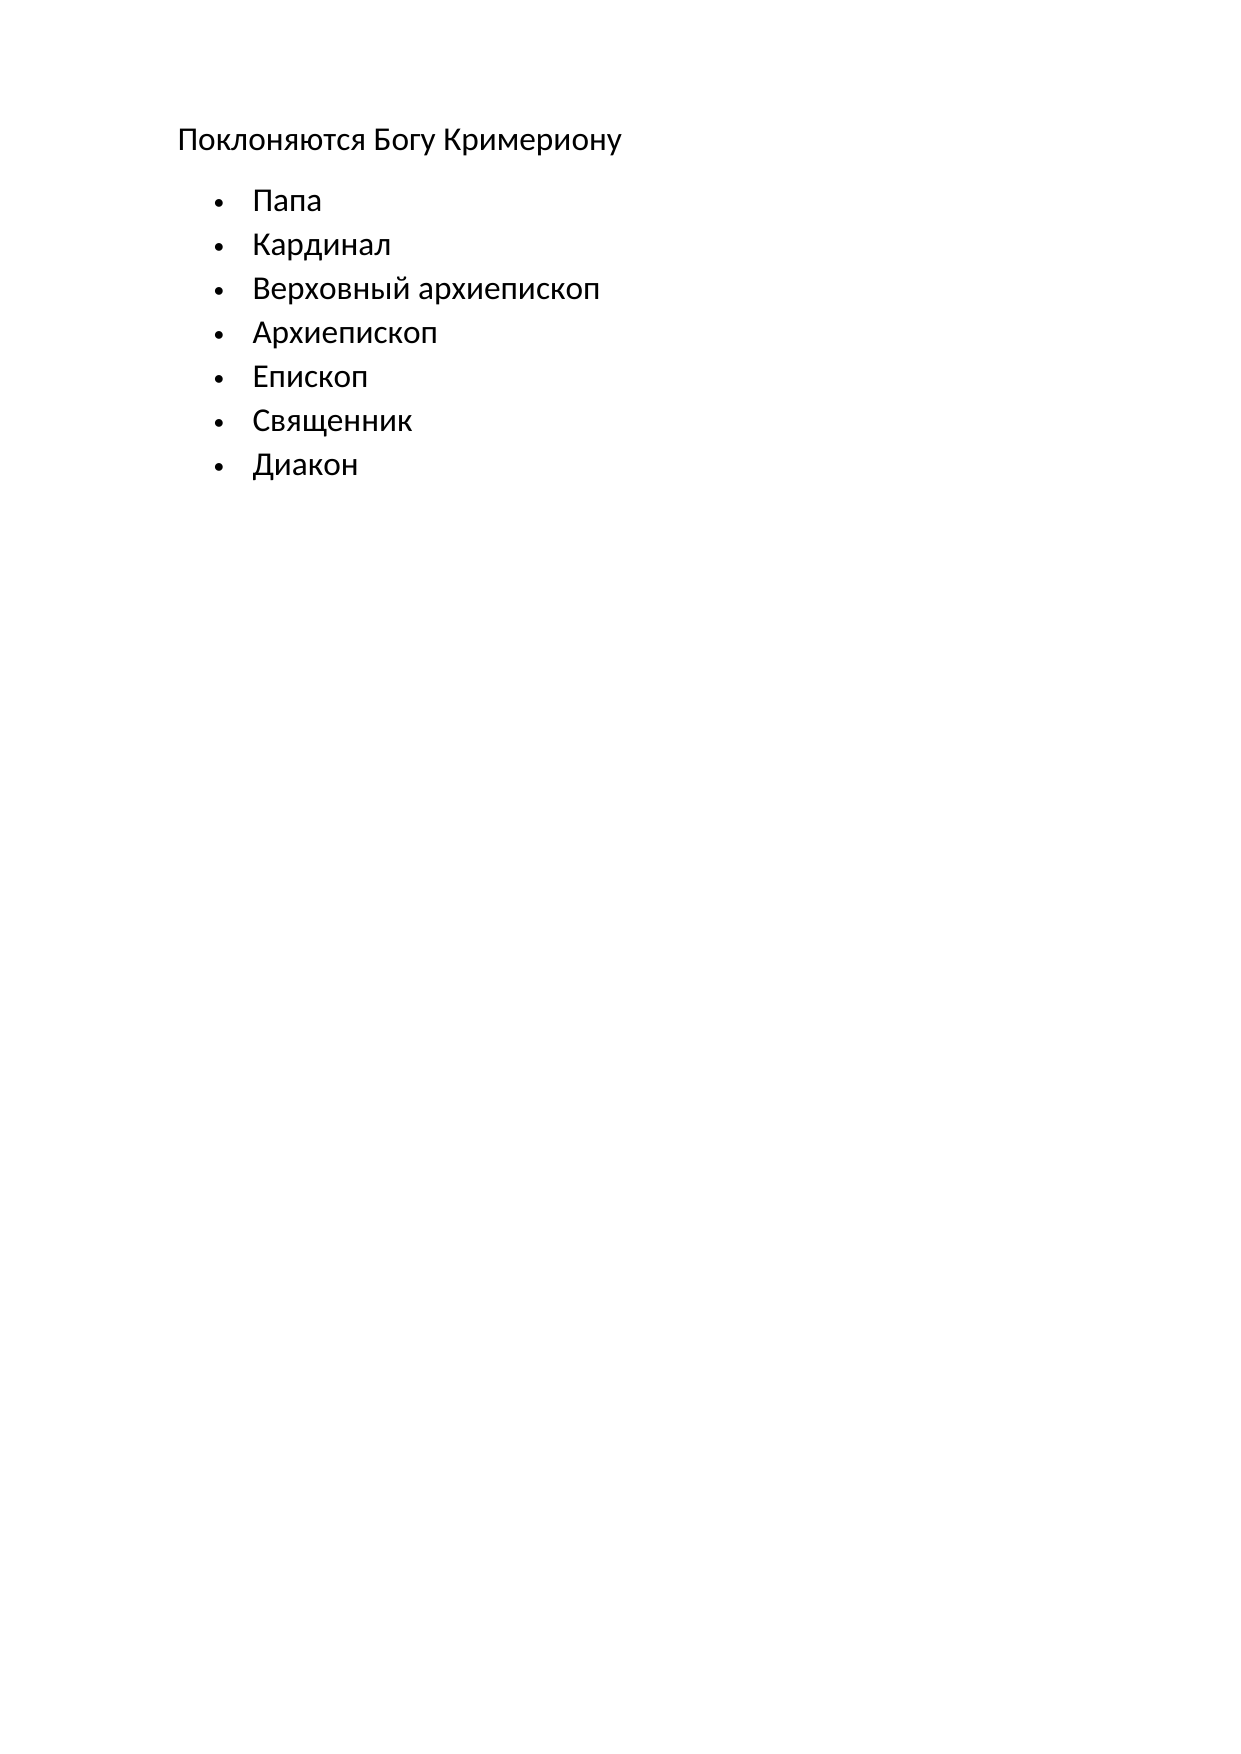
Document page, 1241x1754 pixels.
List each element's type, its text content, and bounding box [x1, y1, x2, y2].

list Диакон [215, 442, 1152, 483]
list Кардинал [215, 223, 1152, 263]
list Священник [215, 398, 1152, 439]
list Папа [215, 179, 1152, 219]
list Верховный архиепископ [215, 267, 1152, 307]
list Епископ [215, 354, 1152, 395]
text Поклоняются Богу Кримериону [177, 118, 1152, 159]
list Архиепископ [215, 311, 1152, 351]
